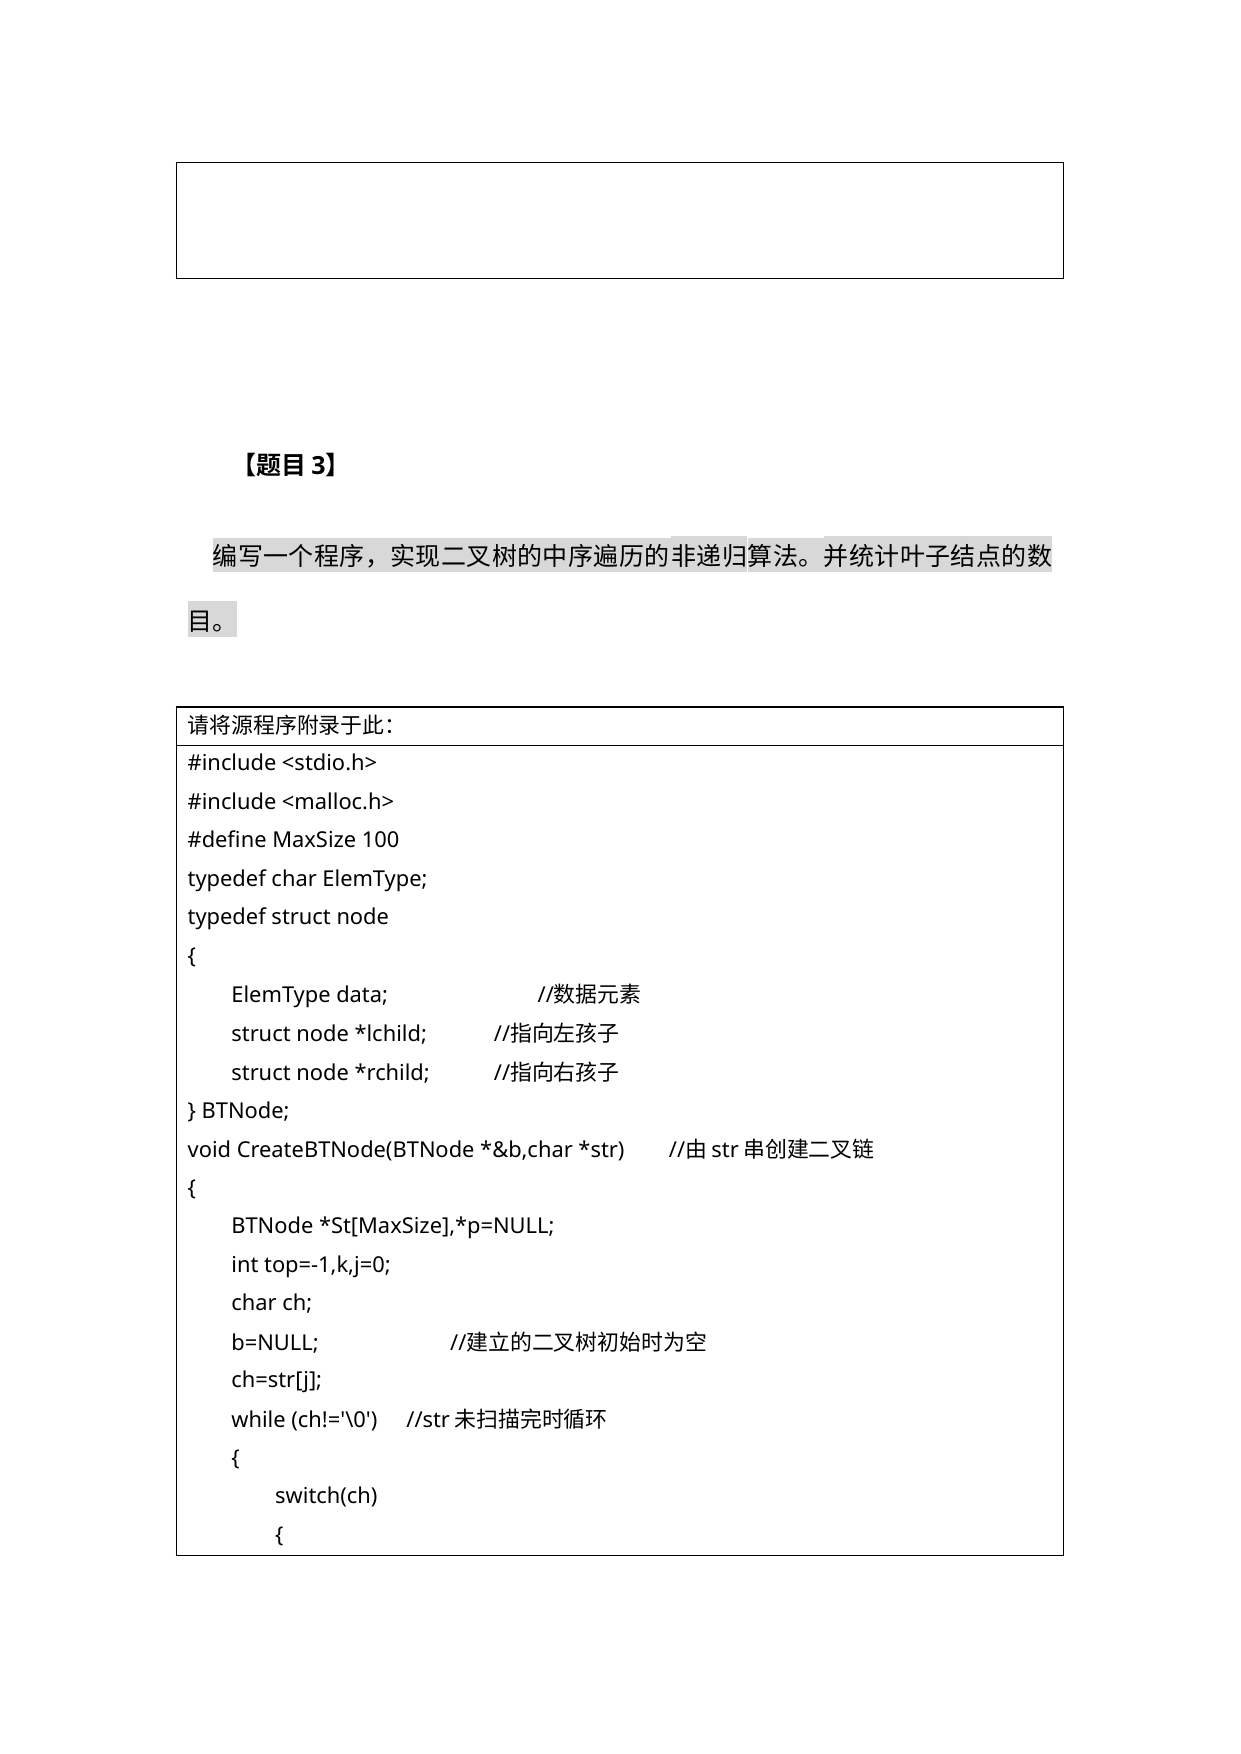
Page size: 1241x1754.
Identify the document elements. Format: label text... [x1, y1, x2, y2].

text 编写一个程序，实现二叉树的中序遍历的非递归算法。并统计叶子结点的数目。 [187, 522, 1053, 652]
table_cell [177, 163, 1063, 277]
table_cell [177, 746, 1063, 1555]
text 【题目3】 [231, 431, 1053, 496]
table_header 请将源程序附录于此： [177, 708, 1063, 745]
